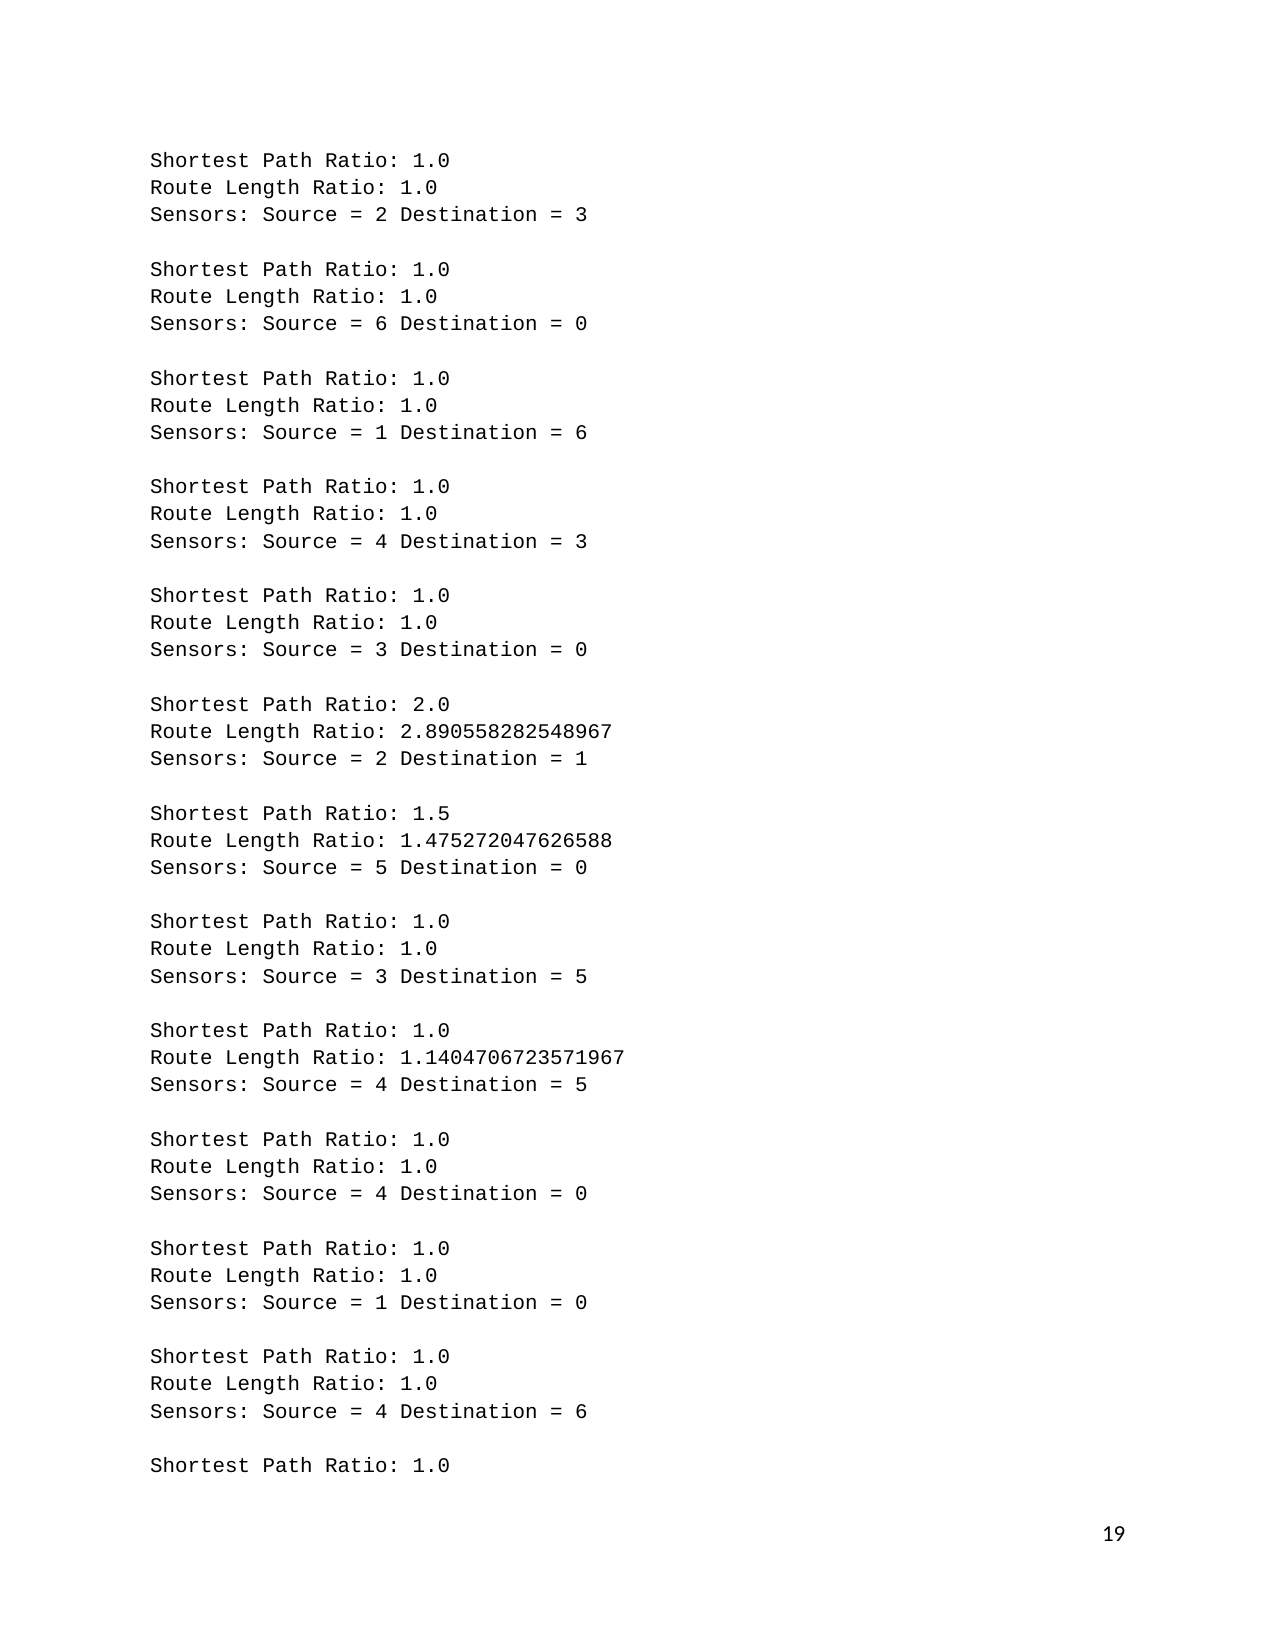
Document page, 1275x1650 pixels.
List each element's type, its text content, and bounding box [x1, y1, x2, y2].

text Sensors: Source = 3 Destination = 0 [150, 639, 1125, 663]
text Shortest Path Ratio: 1.0 [150, 1237, 1125, 1261]
text Route Length Ratio: 1.0 [150, 177, 1125, 201]
text Sensors: Source = 2 Destination = 1 [150, 748, 1125, 772]
text Shortest Path Ratio: 2.0 [150, 694, 1125, 717]
text Route Length Ratio: 1.0 [150, 395, 1125, 418]
text Sensors: Source = 3 Destination = 5 [150, 966, 1125, 989]
text Sensors: Source = 5 Destination = 0 [150, 857, 1125, 881]
text Sensors: Source = 1 Destination = 0 [150, 1292, 1125, 1316]
text Sensors: Source = 4 Destination = 3 [150, 531, 1125, 554]
text Route Length Ratio: 1.0 [150, 1156, 1125, 1179]
text Route Length Ratio: 1.0 [150, 612, 1125, 636]
text Route Length Ratio: 1.0 [150, 1265, 1125, 1288]
text Shortest Path Ratio: 1.0 [150, 476, 1125, 500]
text Shortest Path Ratio: 1.0 [150, 259, 1125, 282]
text Route Length Ratio: 1.1404706723571967 [150, 1047, 1125, 1071]
text Shortest Path Ratio: 1.0 [150, 1346, 1125, 1370]
text Shortest Path Ratio: 1.0 [150, 1455, 1125, 1479]
text Route Length Ratio: 1.475272047626588 [150, 830, 1125, 853]
text Sensors: Source = 1 Destination = 6 [150, 422, 1125, 446]
text Route Length Ratio: 1.0 [150, 503, 1125, 527]
text Route Length Ratio: 2.890558282548967 [150, 721, 1125, 744]
text Shortest Path Ratio: 1.0 [150, 1129, 1125, 1152]
text Sensors: Source = 4 Destination = 5 [150, 1074, 1125, 1098]
text Route Length Ratio: 1.0 [150, 286, 1125, 309]
text Sensors: Source = 4 Destination = 0 [150, 1183, 1125, 1207]
text Shortest Path Ratio: 1.0 [150, 911, 1125, 935]
text Shortest Path Ratio: 1.5 [150, 802, 1125, 826]
text Shortest Path Ratio: 1.0 [150, 367, 1125, 391]
text Route Length Ratio: 1.0 [150, 938, 1125, 962]
text Route Length Ratio: 1.0 [150, 1373, 1125, 1397]
text Sensors: Source = 2 Destination = 3 [150, 204, 1125, 228]
text Sensors: Source = 4 Destination = 6 [150, 1401, 1125, 1424]
text Shortest Path Ratio: 1.0 [150, 150, 1125, 174]
text Shortest Path Ratio: 1.0 [150, 585, 1125, 609]
text Shortest Path Ratio: 1.0 [150, 1020, 1125, 1044]
text Sensors: Source = 6 Destination = 0 [150, 313, 1125, 337]
